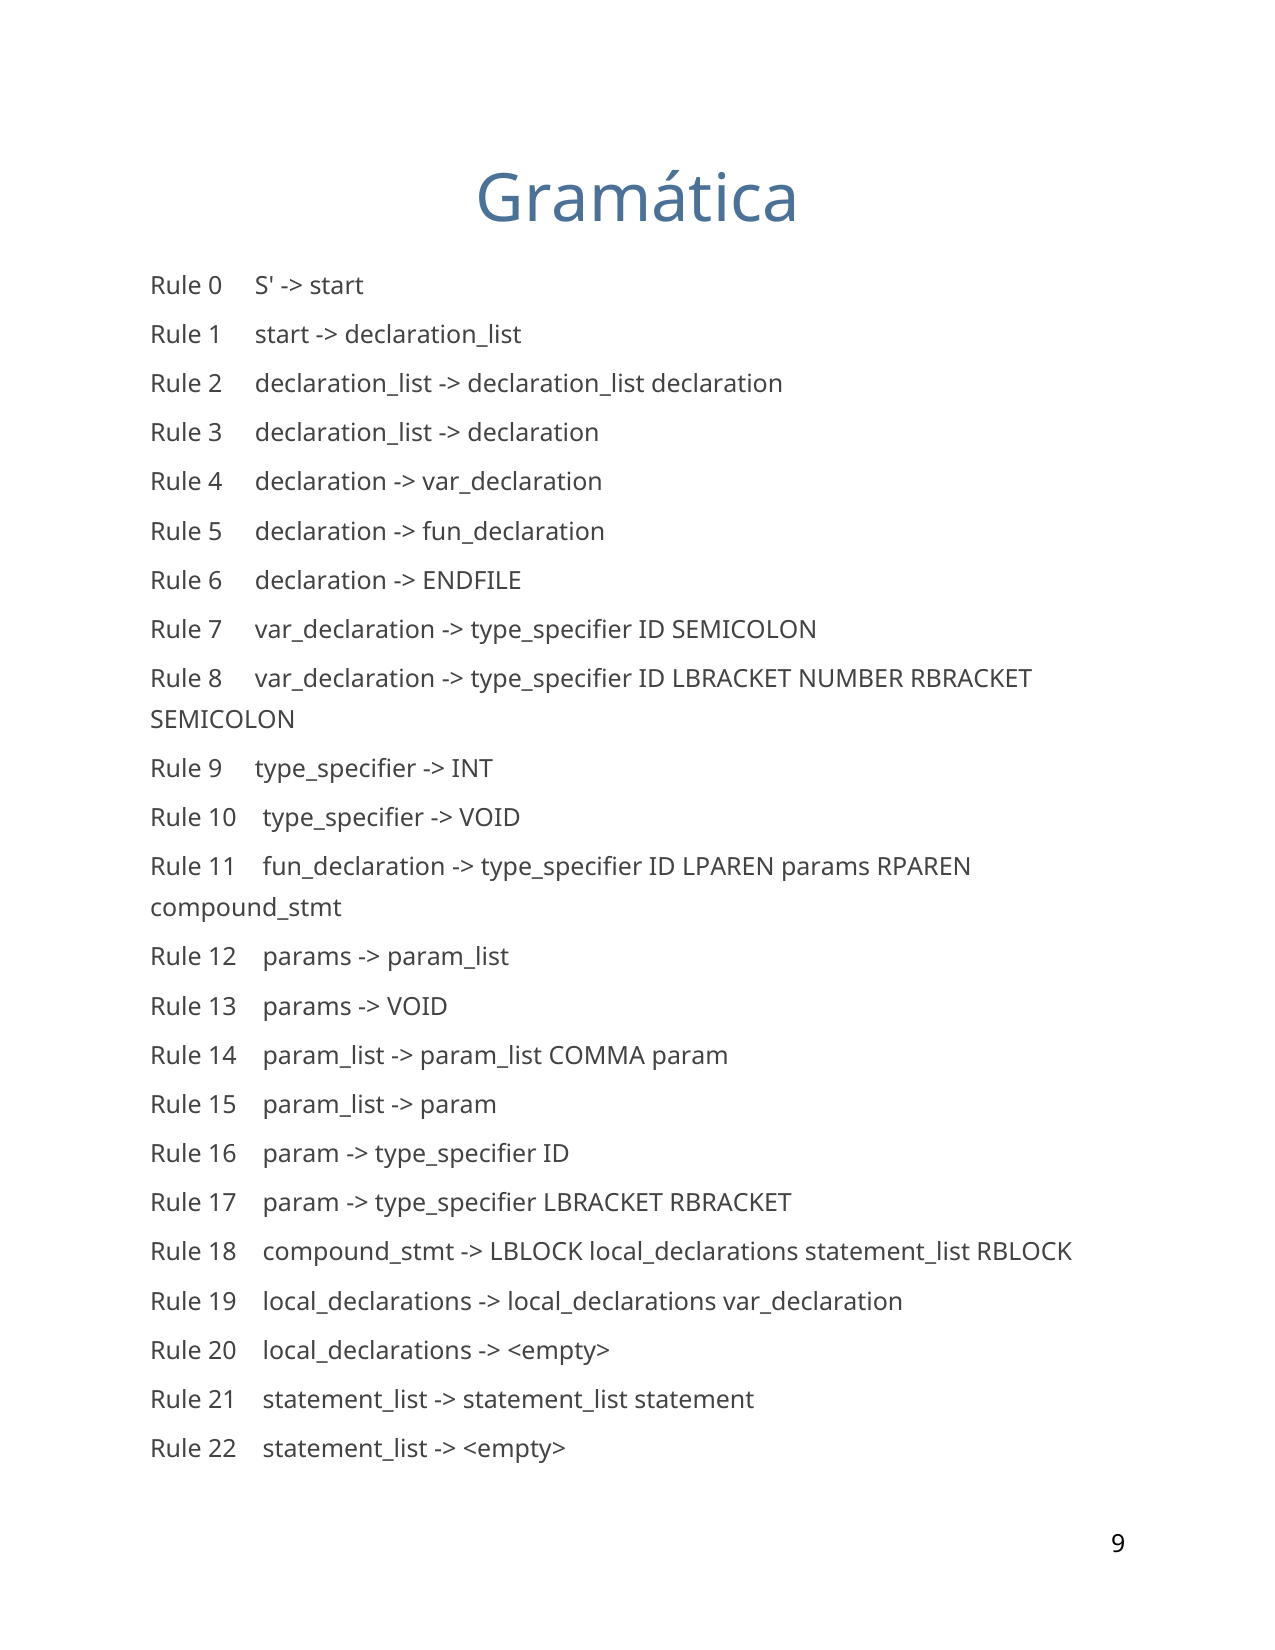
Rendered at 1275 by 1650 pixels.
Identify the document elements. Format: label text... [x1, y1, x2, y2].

text Rule 16 param -> type_specifier ID [150, 1136, 1125, 1170]
text Rule 2 declaration_list -> declaration_list declaration [150, 366, 1125, 400]
text Rule 14 param_list -> param_list COMMA param [150, 1037, 1125, 1071]
text Rule 4 declaration -> var_declaration [150, 464, 1125, 498]
text Rule 1 start -> declaration_list [150, 316, 1125, 351]
text Rule 5 declaration -> fun_declaration [150, 513, 1125, 547]
text Rule 0 S' -> start [150, 267, 1125, 301]
text Rule 19 local_declarations -> local_declarations var_declaration [150, 1283, 1125, 1317]
text Rule 3 declaration_list -> declaration [150, 415, 1125, 449]
text Gramática [150, 150, 1125, 241]
text Rule 18 compound_stmt -> LBLOCK local_declarations statement_list RBLOCK [150, 1234, 1125, 1268]
text Rule 13 params -> VOID [150, 988, 1125, 1022]
text Rule 20 local_declarations -> <empty> [150, 1332, 1125, 1366]
text Rule 11 fun_declaration -> type_specifier ID LPAREN params RPAREN compound_stmt [150, 849, 1125, 924]
text Rule 15 param_list -> param [150, 1086, 1125, 1121]
text Rule 22 statement_list -> <empty> [150, 1431, 1125, 1465]
text Rule 17 param -> type_specifier LBRACKET RBRACKET [150, 1185, 1125, 1219]
text Rule 10 type_specifier -> VOID [150, 800, 1125, 834]
text Rule 8 var_declaration -> type_specifier ID LBRACKET NUMBER RBRACKET SEMICOLON [150, 661, 1125, 736]
text Rule 9 type_specifier -> INT [150, 751, 1125, 785]
text Rule 21 statement_list -> statement_list statement [150, 1381, 1125, 1416]
text Rule 12 params -> param_list [150, 939, 1125, 973]
text Rule 6 declaration -> ENDFILE [150, 562, 1125, 596]
text Rule 7 var_declaration -> type_specifier ID SEMICOLON [150, 611, 1125, 646]
